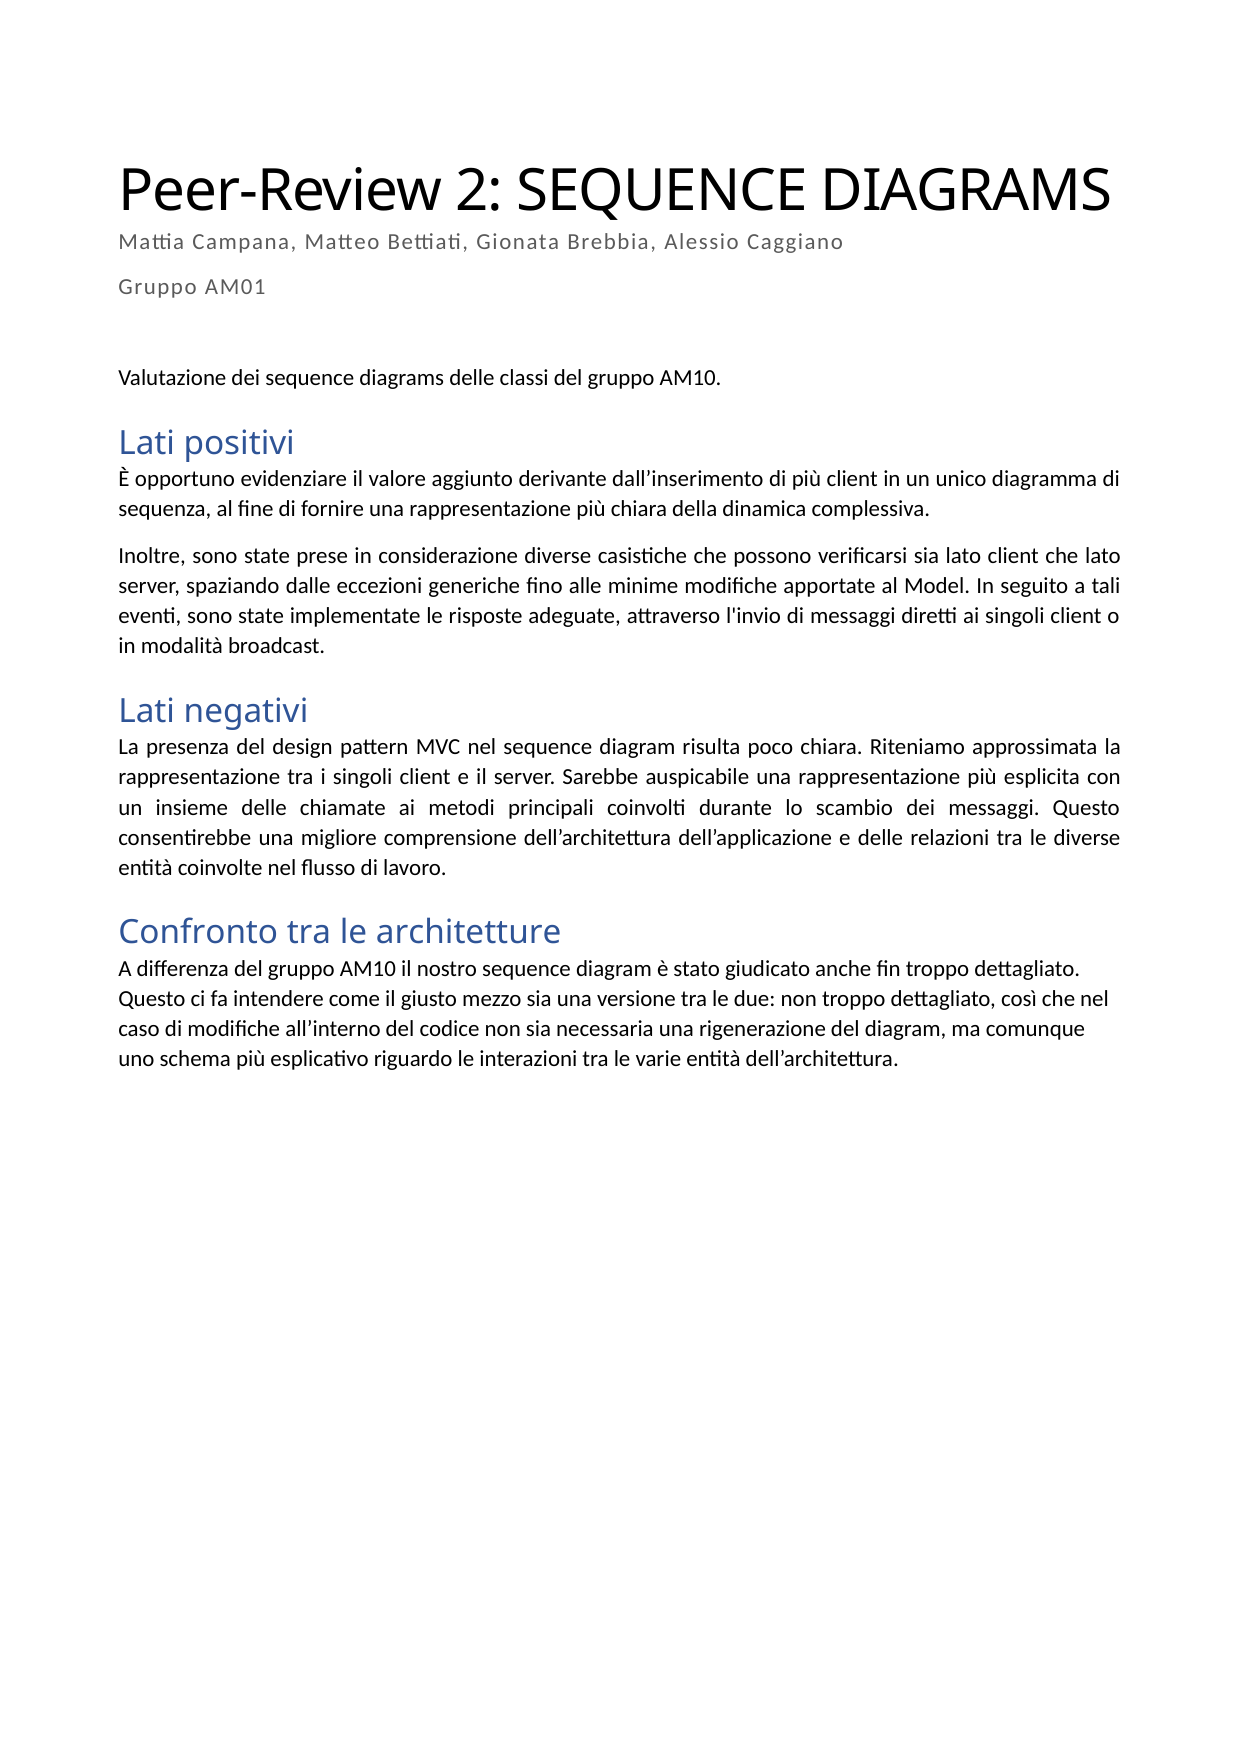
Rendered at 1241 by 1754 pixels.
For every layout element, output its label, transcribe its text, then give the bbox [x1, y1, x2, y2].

subtitle Gruppo AM01 [118, 272, 1122, 300]
text È opportuno evidenziare il valore aggiunto derivante dall’inserimento di più client in un unico diagramma di sequenza, al fine di fornire una rappresentazione più chiara della dinamica complessiva. [118, 464, 1122, 522]
subtitle Confronto tra le architetture [118, 908, 1122, 954]
title Peer-Review 2: SEQUENCE DIAGRAMS [118, 148, 1122, 227]
text A differenza del gruppo AM10 il nostro sequence diagram è stato giudicato anche fin troppo dettagliato. Questo ci fa intendere come il giusto mezzo sia una versione tra le due: non troppo dettagliato, così che nel caso di modifiche all’interno del codice non sia necessaria una rigenerazione del diagram, ma comunque uno schema più esplicativo riguardo le interazioni tra le varie entità dell’architettura. [118, 954, 1122, 1072]
text Inoltre, sono state prese in considerazione diverse casistiche che possono verificarsi sia lato client che lato server, spaziando dalle eccezioni generiche fino alle minime modifiche apportate al Model. In seguito a tali eventi, sono state implementate le risposte adeguate, attraverso l'invio di messaggi diretti ai singoli client o in modalità broadcast. [118, 541, 1122, 660]
text La presenza del design pattern MVC nel sequence diagram risulta poco chiara. Riteniamo approssimata la rappresentazione tra i singoli client e il server. Sarebbe auspicabile una rappresentazione più esplicita con un insieme delle chiamate ai metodi principali coinvolti durante lo scambio dei messaggi. Questo consentirebbe una migliore comprensione dell’architettura dell’applicazione e delle relazioni tra le diverse entità coinvolte nel flusso di lavoro. [118, 732, 1122, 881]
text Valutazione dei sequence diagrams delle classi del gruppo AM10. [118, 363, 1122, 391]
subtitle Lati positivi [118, 418, 1122, 464]
subtitle Lati negativi [118, 687, 1122, 732]
subtitle Mattia Campana, Matteo Bettiati, Gionata Brebbia, Alessio Caggiano [118, 227, 1122, 255]
